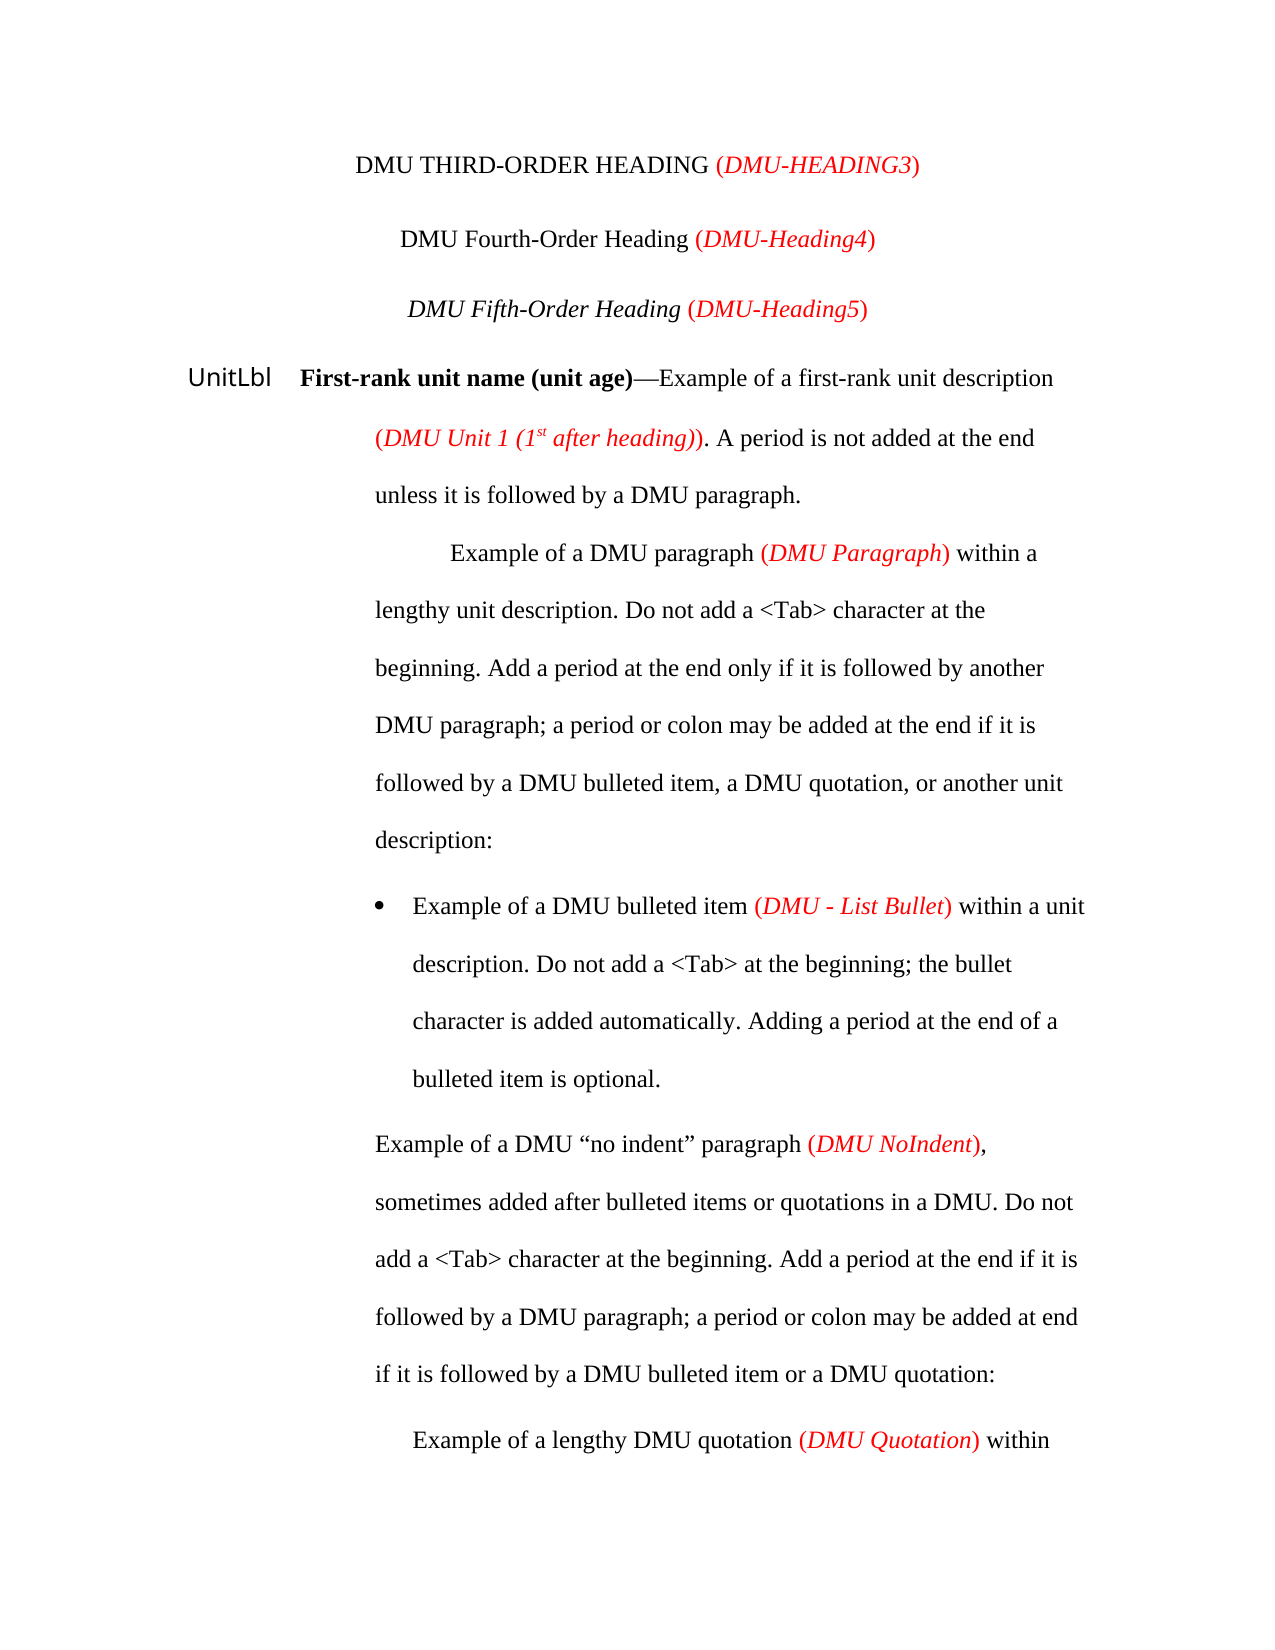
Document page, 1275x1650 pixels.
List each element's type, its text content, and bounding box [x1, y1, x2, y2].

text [412, 1425, 1050, 1454]
subtitle DMU Fifth-Order Heading (DMU-Heading5) [187, 294, 1087, 323]
subtitle DMU Third-Order Heading (DMU-Heading3) [187, 150, 1087, 179]
text Example of a DMU “no indent” paragraph (DMU NoIndent), sometimes added after bulleted items or quotations in a DMU. Do not add a <Tab> character at the beginning. Add a period at the end if it is followed by a DMU paragraph; a period or colon may be added at end if it is followed by a DMU bulleted item or a DMU quotation: [375, 1129, 1087, 1388]
text Example of a DMU paragraph (DMU Paragraph) within a lengthy unit description. Do not add a <Tab> character at the beginning. Add a period at the end only if it is followed by another DMU paragraph; a period or colon may be added at the end if it is followed by a DMU bulleted item, a DMU quotation, or another unit description: [375, 538, 1087, 854]
subtitle DMU Fourth-Order Heading (DMU-Heading4) [187, 224, 1087, 253]
list Example of a DMU bulleted item (DMU - List Bullet) within a unit description. Do not add a <Tab> at the beginning; the bullet character is added automatically. Adding a period at the end of a bulleted item is optional. [375, 891, 1087, 1092]
subtitle UnitLbl First-rank unit name (unit age)—Example of a first-rank unit description (DMU Unit 1 (1st after heading)). A period is not added at the end unless it is followed by a DMU paragraph. [187, 360, 1087, 509]
